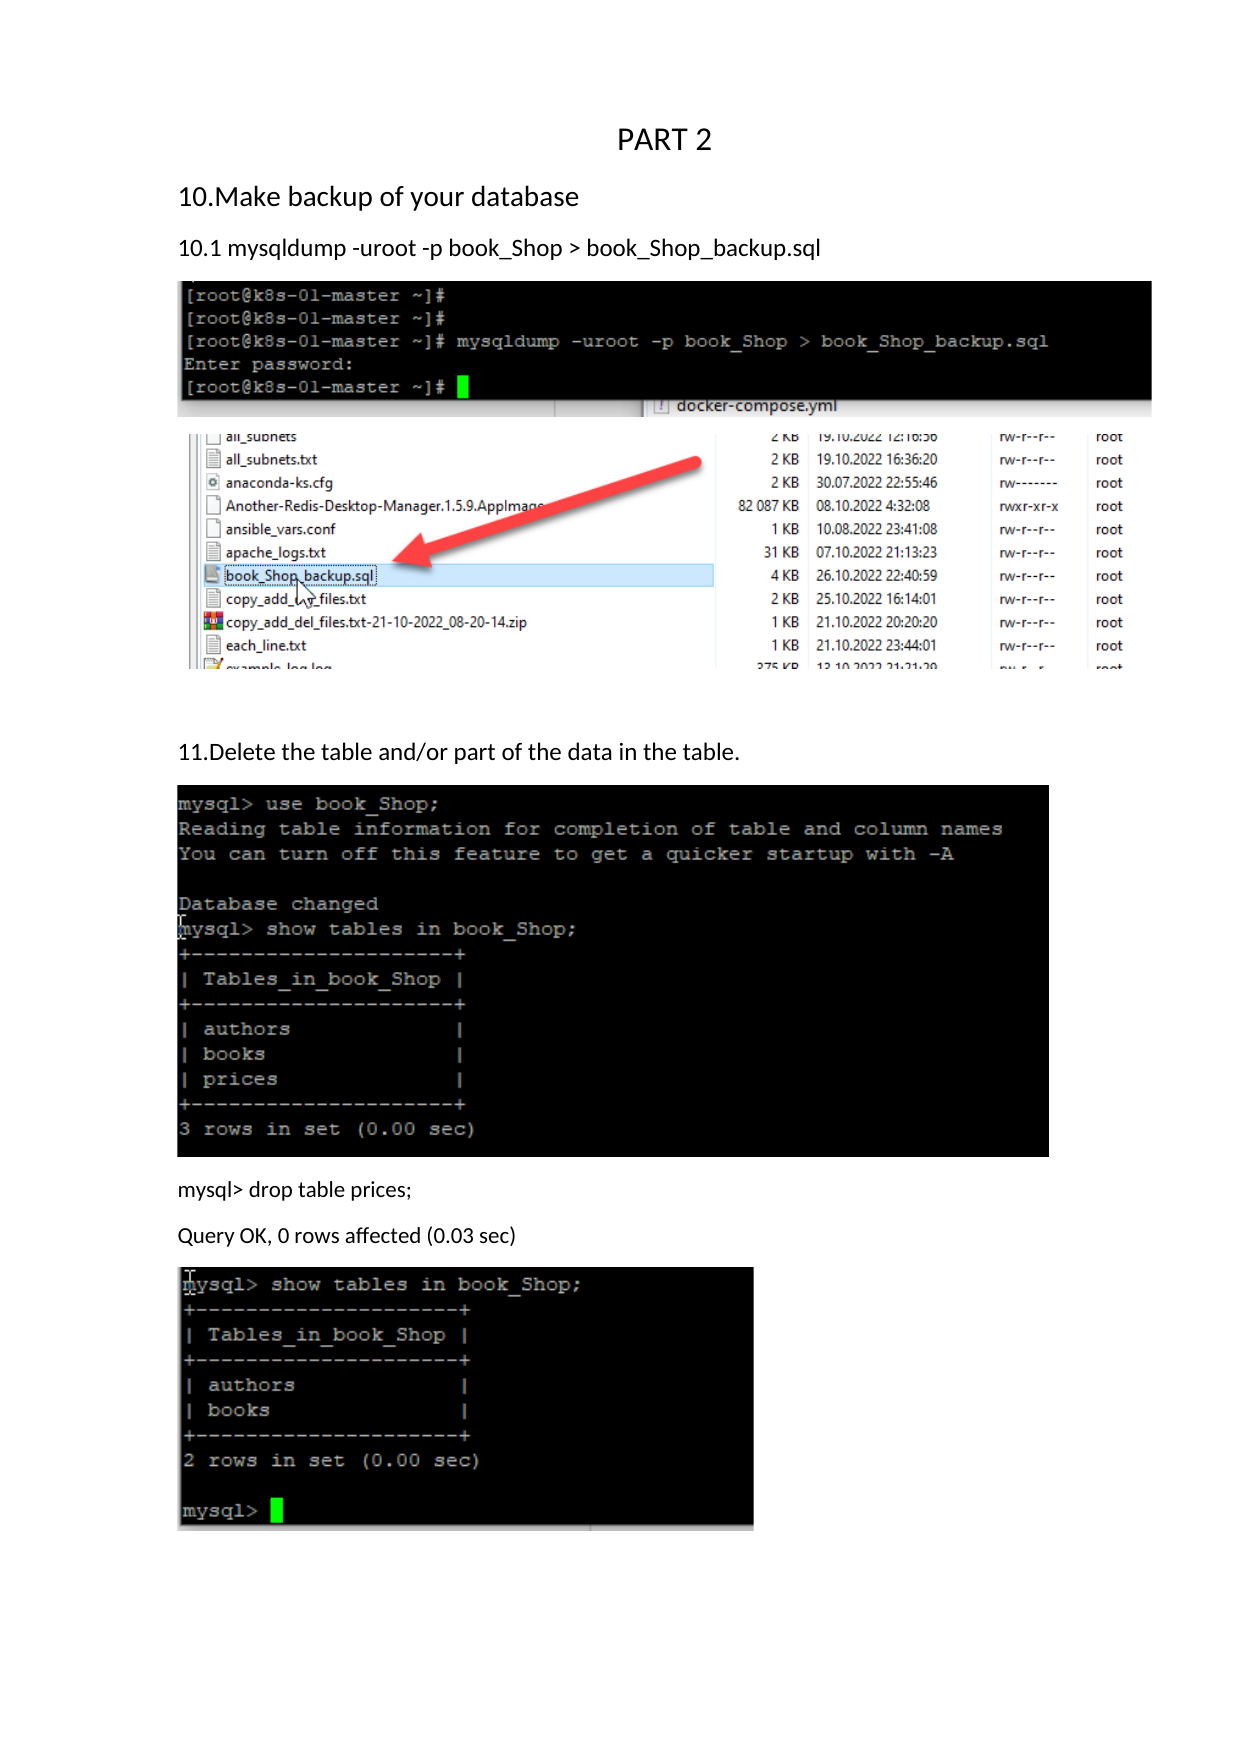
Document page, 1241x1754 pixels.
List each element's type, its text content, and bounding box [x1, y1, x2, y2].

text 10.Make backup of your database [177, 178, 1152, 213]
text 10.1 mysqldump -uroot -p book_Shop > book_Shop_backup.sql [177, 232, 1152, 263]
text 11.Delete the table and/or part of the data in the table. [177, 736, 1152, 767]
picture [177, 281, 1152, 417]
picture [177, 1267, 754, 1531]
text PART 2 [177, 118, 1152, 159]
text Query OK, 0 rows affected (0.03 sec) [177, 1222, 1152, 1249]
text mysql> drop table prices; [177, 1175, 1152, 1203]
picture [177, 785, 1049, 1157]
picture [177, 434, 1152, 669]
